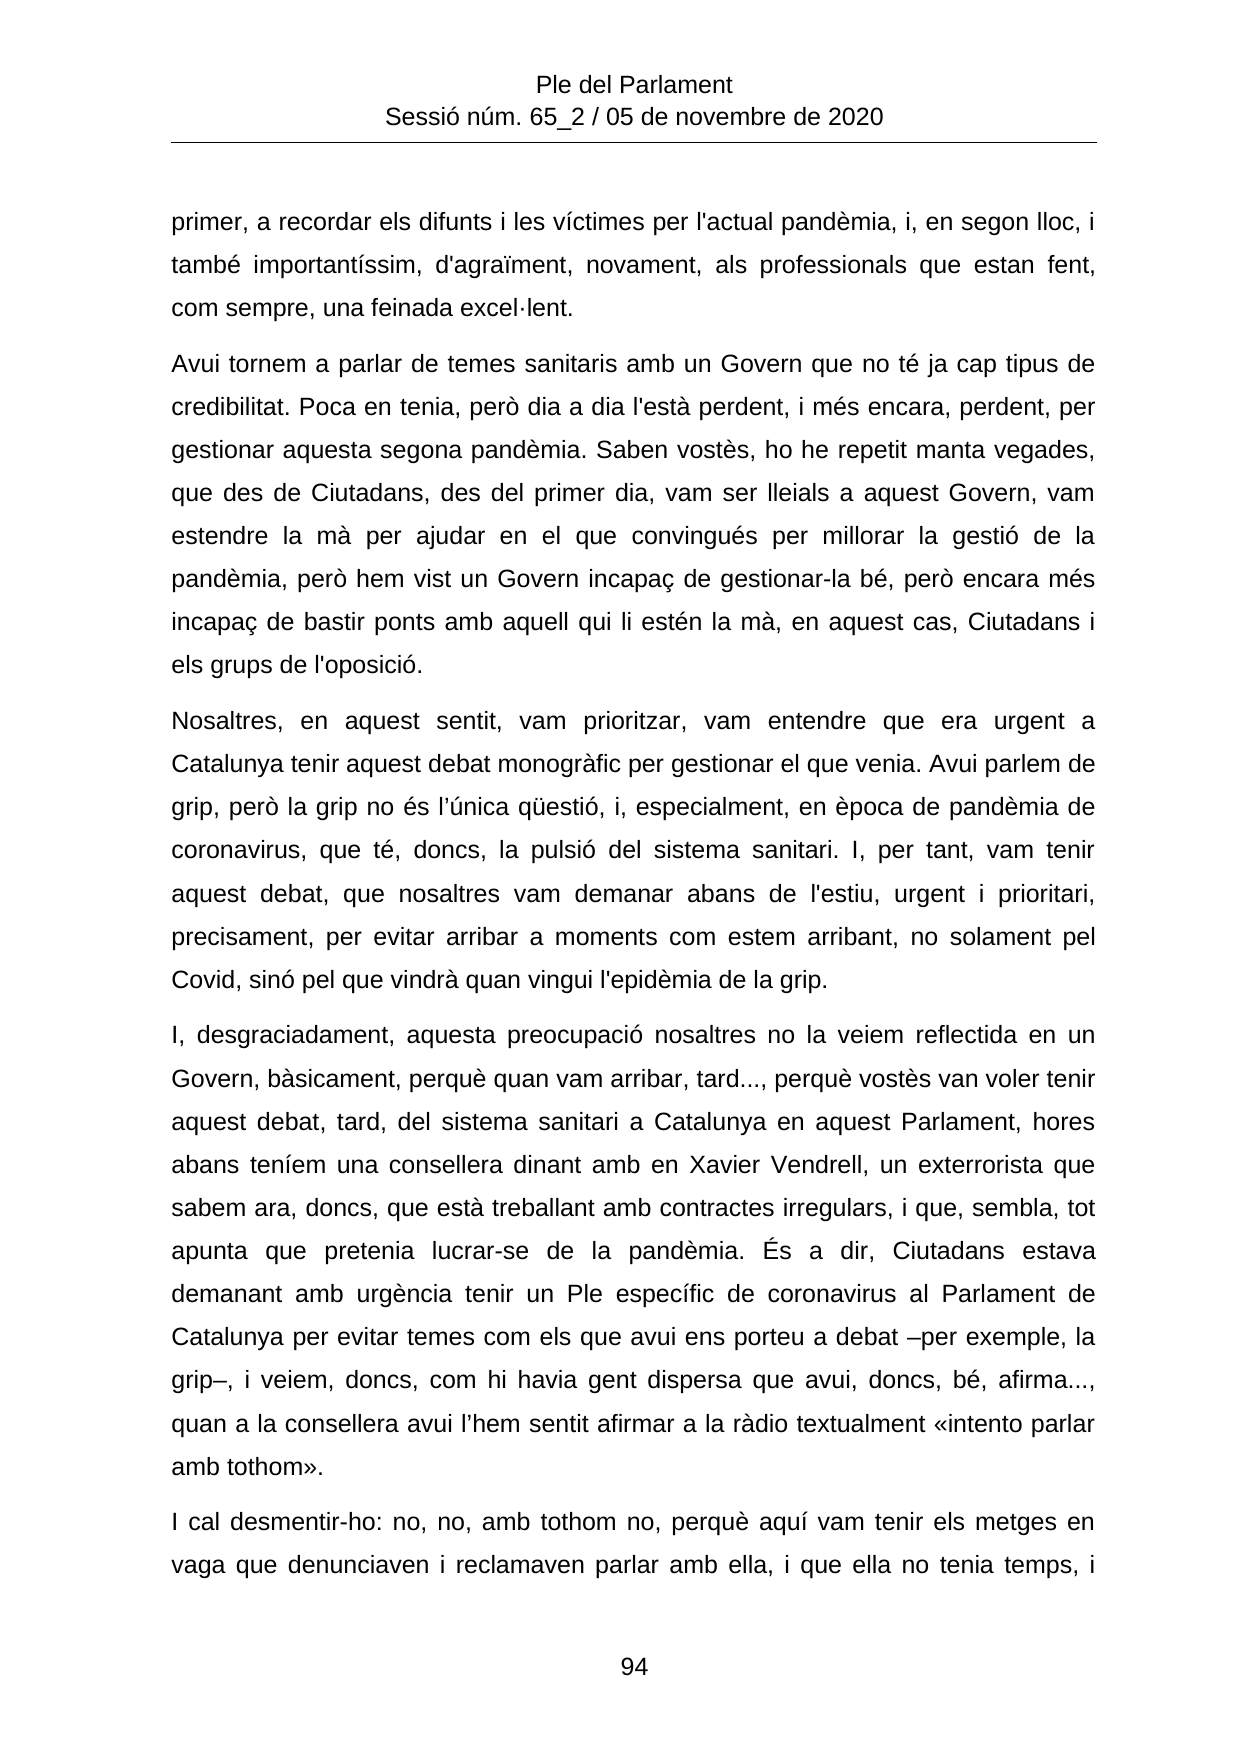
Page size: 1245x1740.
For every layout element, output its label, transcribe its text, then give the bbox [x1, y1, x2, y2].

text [171, 1507, 1097, 1579]
text I, desgraciadament, aquesta preocupació nosaltres no la veiem reflectida en un Govern, bàsicament, perquè quan vam arribar, tard..., perquè vostès van voler tenir aquest debat, tard, del sistema sanitari a Catalunya en aquest Parlament, hores abans teníem una consellera dinant amb en Xavier Vendrell, un exterrorista que sabem ara, doncs, que està treballant amb contractes irregulars, i que, sembla, tot apunta que pretenia lucrar-se de la pandèmia. És a dir, Ciutadans estava demanant amb urgència tenir un Ple específic de coronavirus al Parlament de Catalunya per evitar temes com els que avui ens porteu a debat –per exemple, la grip–, i veiem, doncs, com hi havia gent dispersa que avui, doncs, bé, afirma..., quan a la consellera avui l’hem sentit afirmar a la ràdio textualment «intento parlar amb tothom». [171, 1021, 1097, 1481]
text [171, 207, 1097, 322]
text Avui tornem a parlar de temes sanitaris amb un Govern que no té ja cap tipus de credibilitat. Poca en tenia, però dia a dia l'està perdent, i més encara, perdent, per gestionar aquesta segona pandèmia. Saben vostès, ho he repetit manta vegades, que des de Ciutadans, des del primer dia, vam ser lleials a aquest Govern, vam estendre la mà per ajudar en el que convingués per millorar la gestió de la pandèmia, però hem vist un Govern incapaç de gestionar-la bé, però encara més incapaç de bastir ponts amb aquell qui li estén la mà, en aquest cas, Ciutadans i els grups de l'oposició. [171, 349, 1097, 679]
text Nosaltres, en aquest sentit, vam prioritzar, vam entendre que era urgent a Catalunya tenir aquest debat monogràfic per gestionar el que venia. Avui parlem de grip, però la grip no és l’única qüestió, i, especialment, en època de pandèmia de coronavirus, que té, doncs, la pulsió del sistema sanitari. I, per tant, vam tenir aquest debat, que nosaltres vam demanar abans de l'estiu, urgent i prioritari, precisament, per evitar arribar a moments com estem arribant, no solament pel Covid, sinó pel que vindrà quan vingui l'epidèmia de la grip. [171, 706, 1097, 994]
